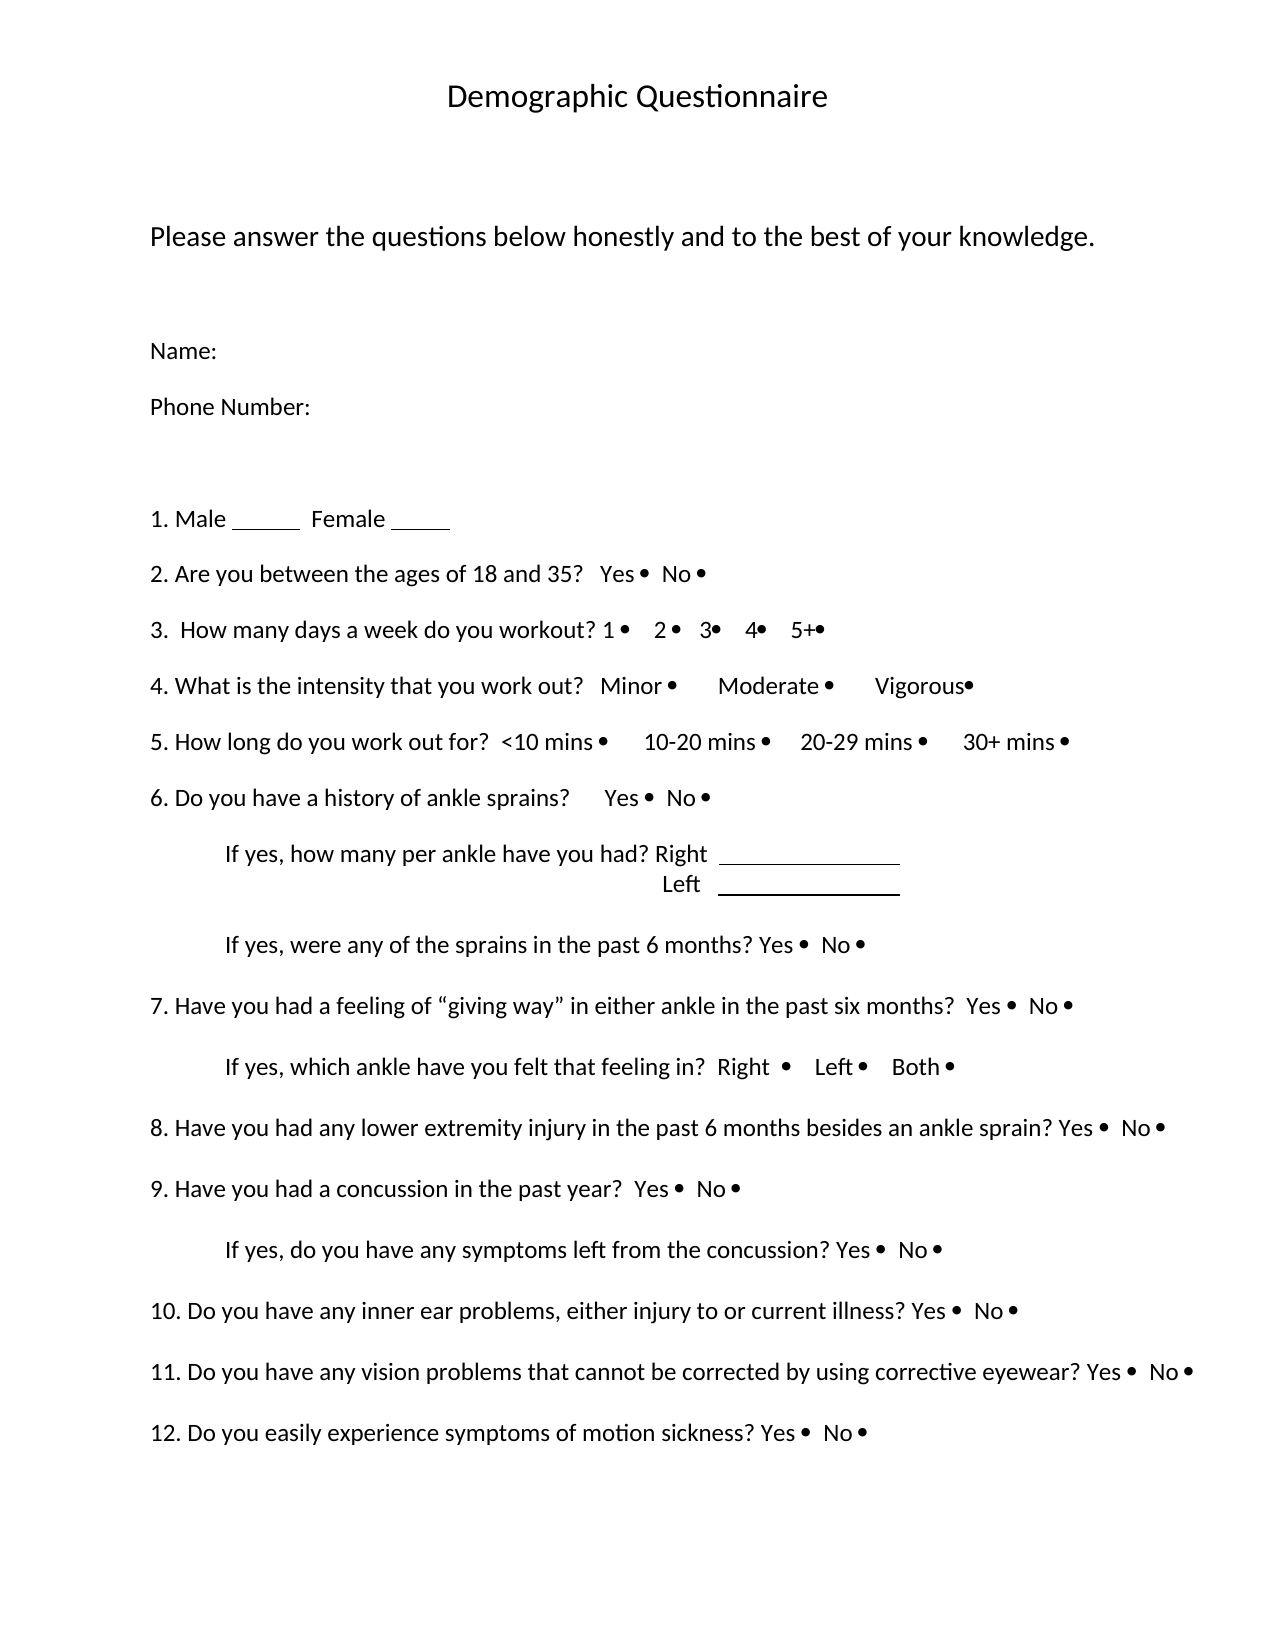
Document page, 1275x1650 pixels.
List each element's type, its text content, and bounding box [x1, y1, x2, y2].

text 8. Have you had any lower extremity injury in the past 6 months besides an ankle sprain? Yes No [150, 1112, 1181, 1143]
text 7. Have you had a feeling of “giving way” in either ankle in the past six months? Yes No [150, 990, 1125, 1021]
text 2. Are you between the ages of 18 and 35? Yes No [150, 558, 1125, 589]
text 1. Male Female [150, 503, 1125, 533]
text 11. Do you have any vision problems that cannot be corrected by using corrective eyewear? Yes No [150, 1357, 1209, 1387]
text 9. Have you had a concussion in the past year? Yes No [150, 1173, 1181, 1204]
text Left [150, 868, 1125, 899]
text If yes, how many per ankle have you had? Right [150, 838, 1125, 868]
text 5. How long do you work out for? <10 mins 10-20 mins 20-29 mins 30+ mins [150, 726, 1125, 757]
text If yes, which ankle have you felt that feeling in? Right Left Both [150, 1051, 1125, 1082]
text If yes, do you have any symptoms left from the concussion? Yes No [150, 1234, 1181, 1265]
text 4. What is the intensity that you work out? Minor Moderate Vigorous [150, 670, 1125, 701]
text 6. Do you have a history of ankle sprains? Yes No [150, 782, 1125, 812]
text 10. Do you have any inner ear problems, either injury to or current illness? Yes No [150, 1296, 1181, 1326]
text 12. Do you easily experience symptoms of motion sickness? Yes No [150, 1418, 1209, 1448]
text Phone Number: [150, 391, 1125, 422]
text If yes, were any of the sprains in the past 6 months? Yes No [150, 929, 1125, 960]
text Please answer the questions below honestly and to the best of your knowledge. [150, 218, 1125, 253]
text 3. How many days a week do you workout? 1 2 3 4 5+ [150, 614, 1125, 645]
text Name: [150, 335, 1125, 366]
